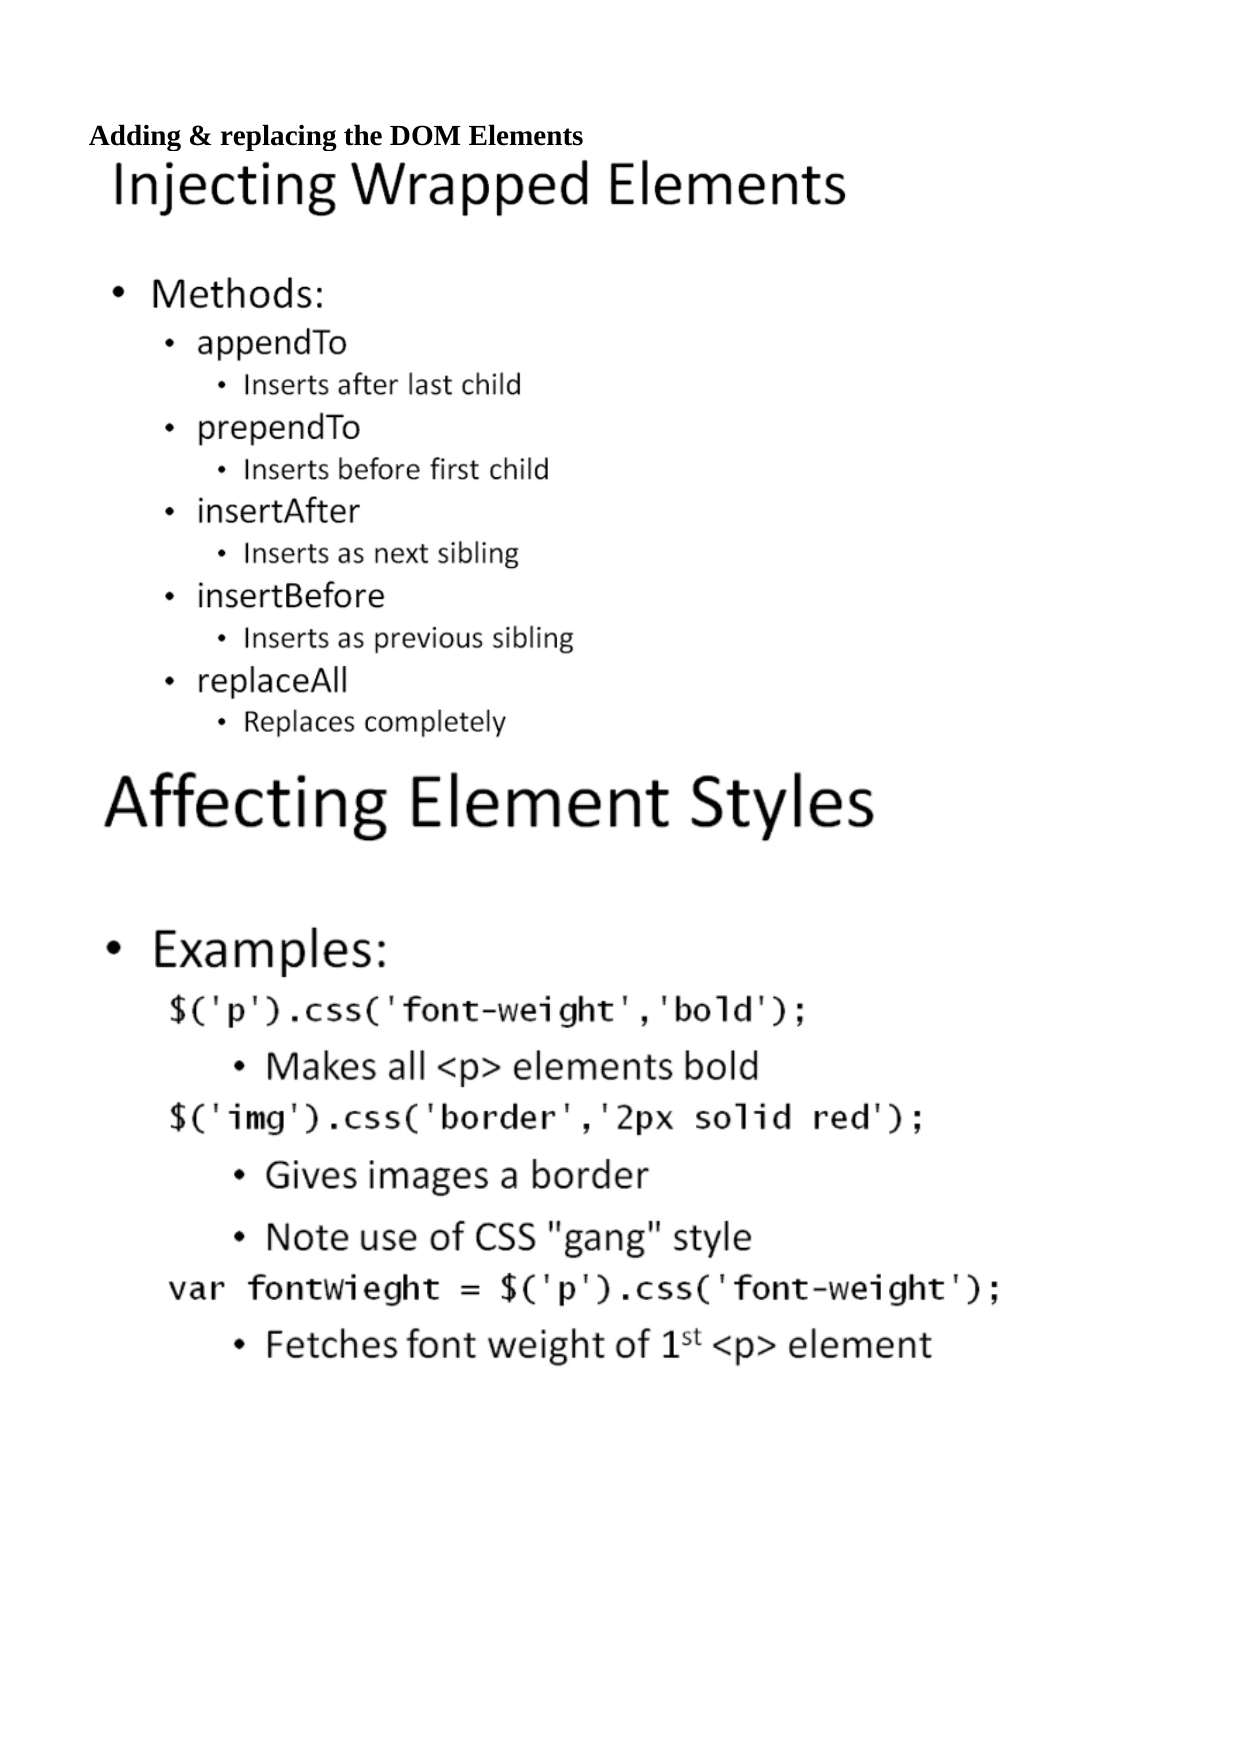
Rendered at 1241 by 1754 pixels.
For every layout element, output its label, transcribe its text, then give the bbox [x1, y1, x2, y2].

text Adding & replacing the DOM Elements [89, 118, 1196, 152]
picture [88, 151, 1064, 1403]
